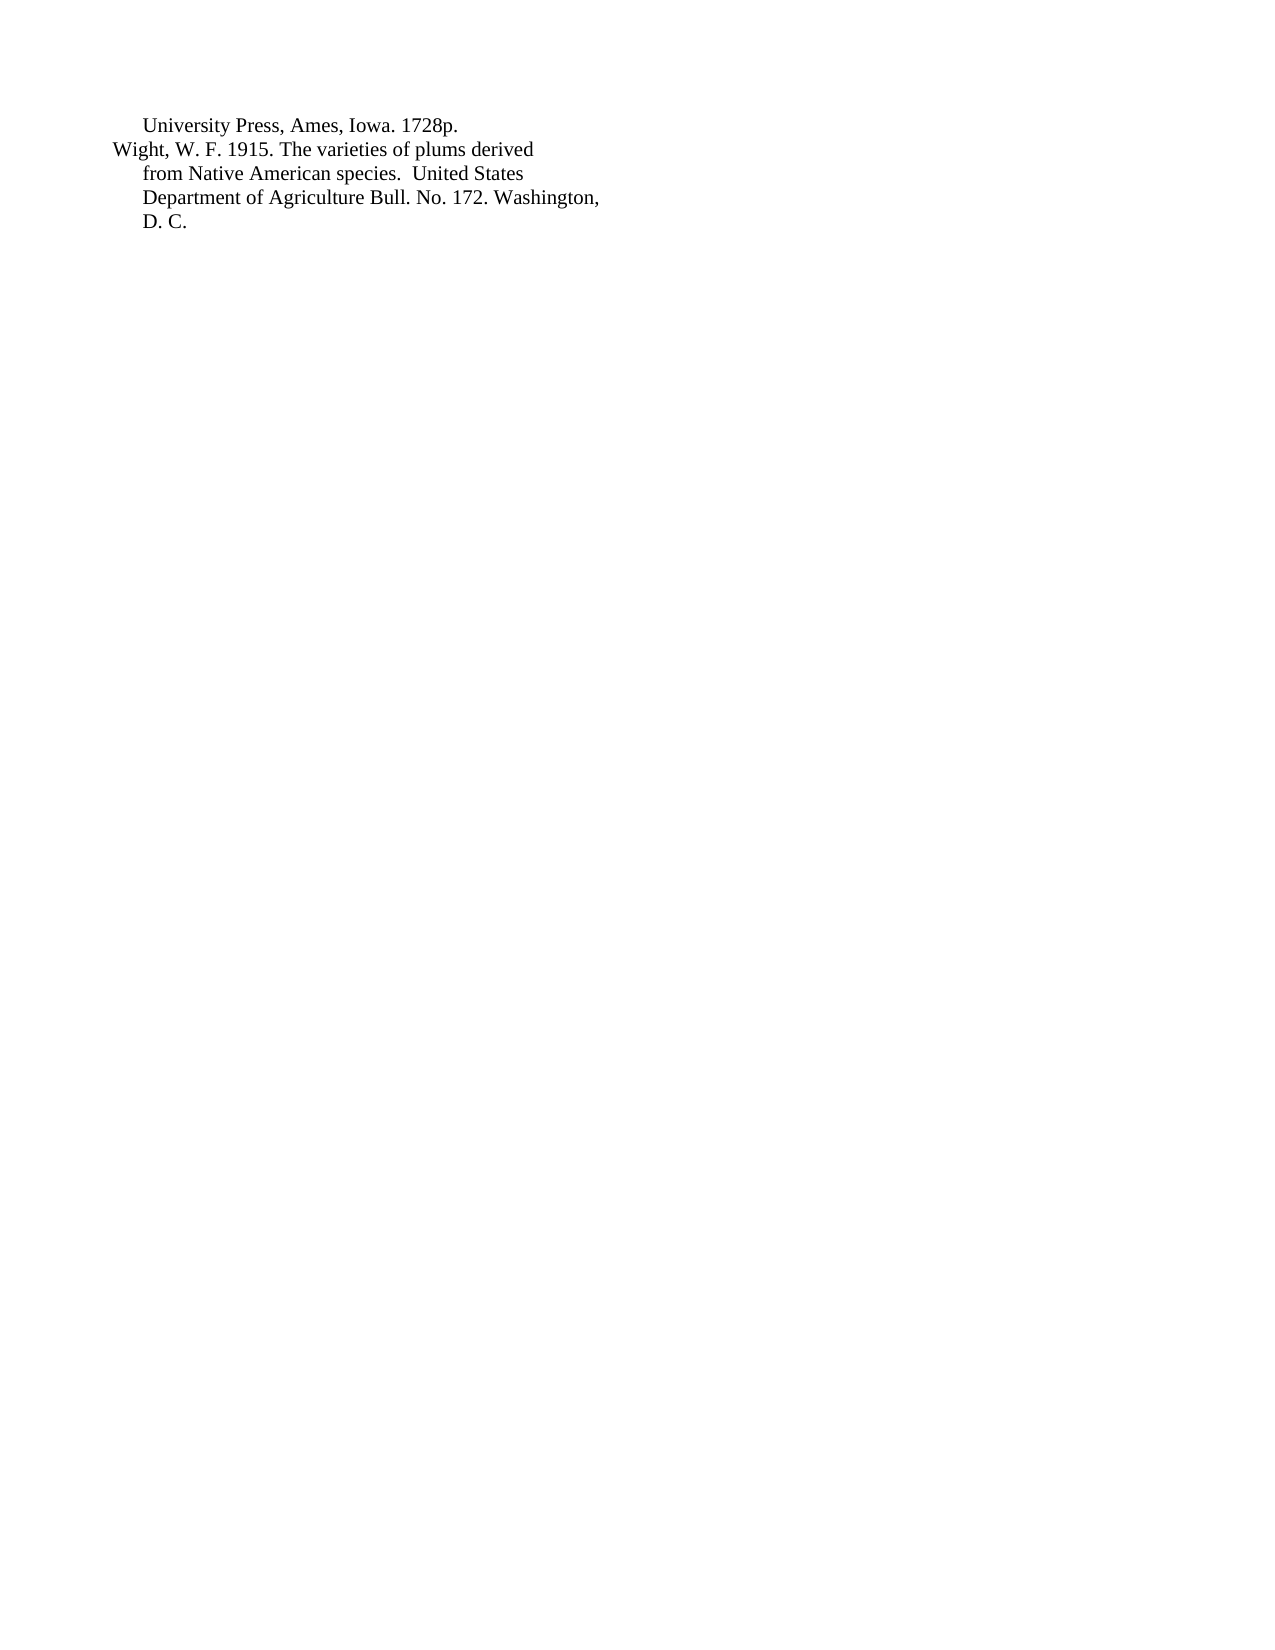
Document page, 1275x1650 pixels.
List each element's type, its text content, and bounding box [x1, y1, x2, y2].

text University Press, Ames, Iowa. 1728p. [142, 112, 600, 137]
text Wight, W. F. 1915. The varieties of plums derived [112, 137, 600, 161]
text from Native American species. United States Department of Agriculture Bull. No. 172. Washington, D. C. [142, 161, 600, 233]
